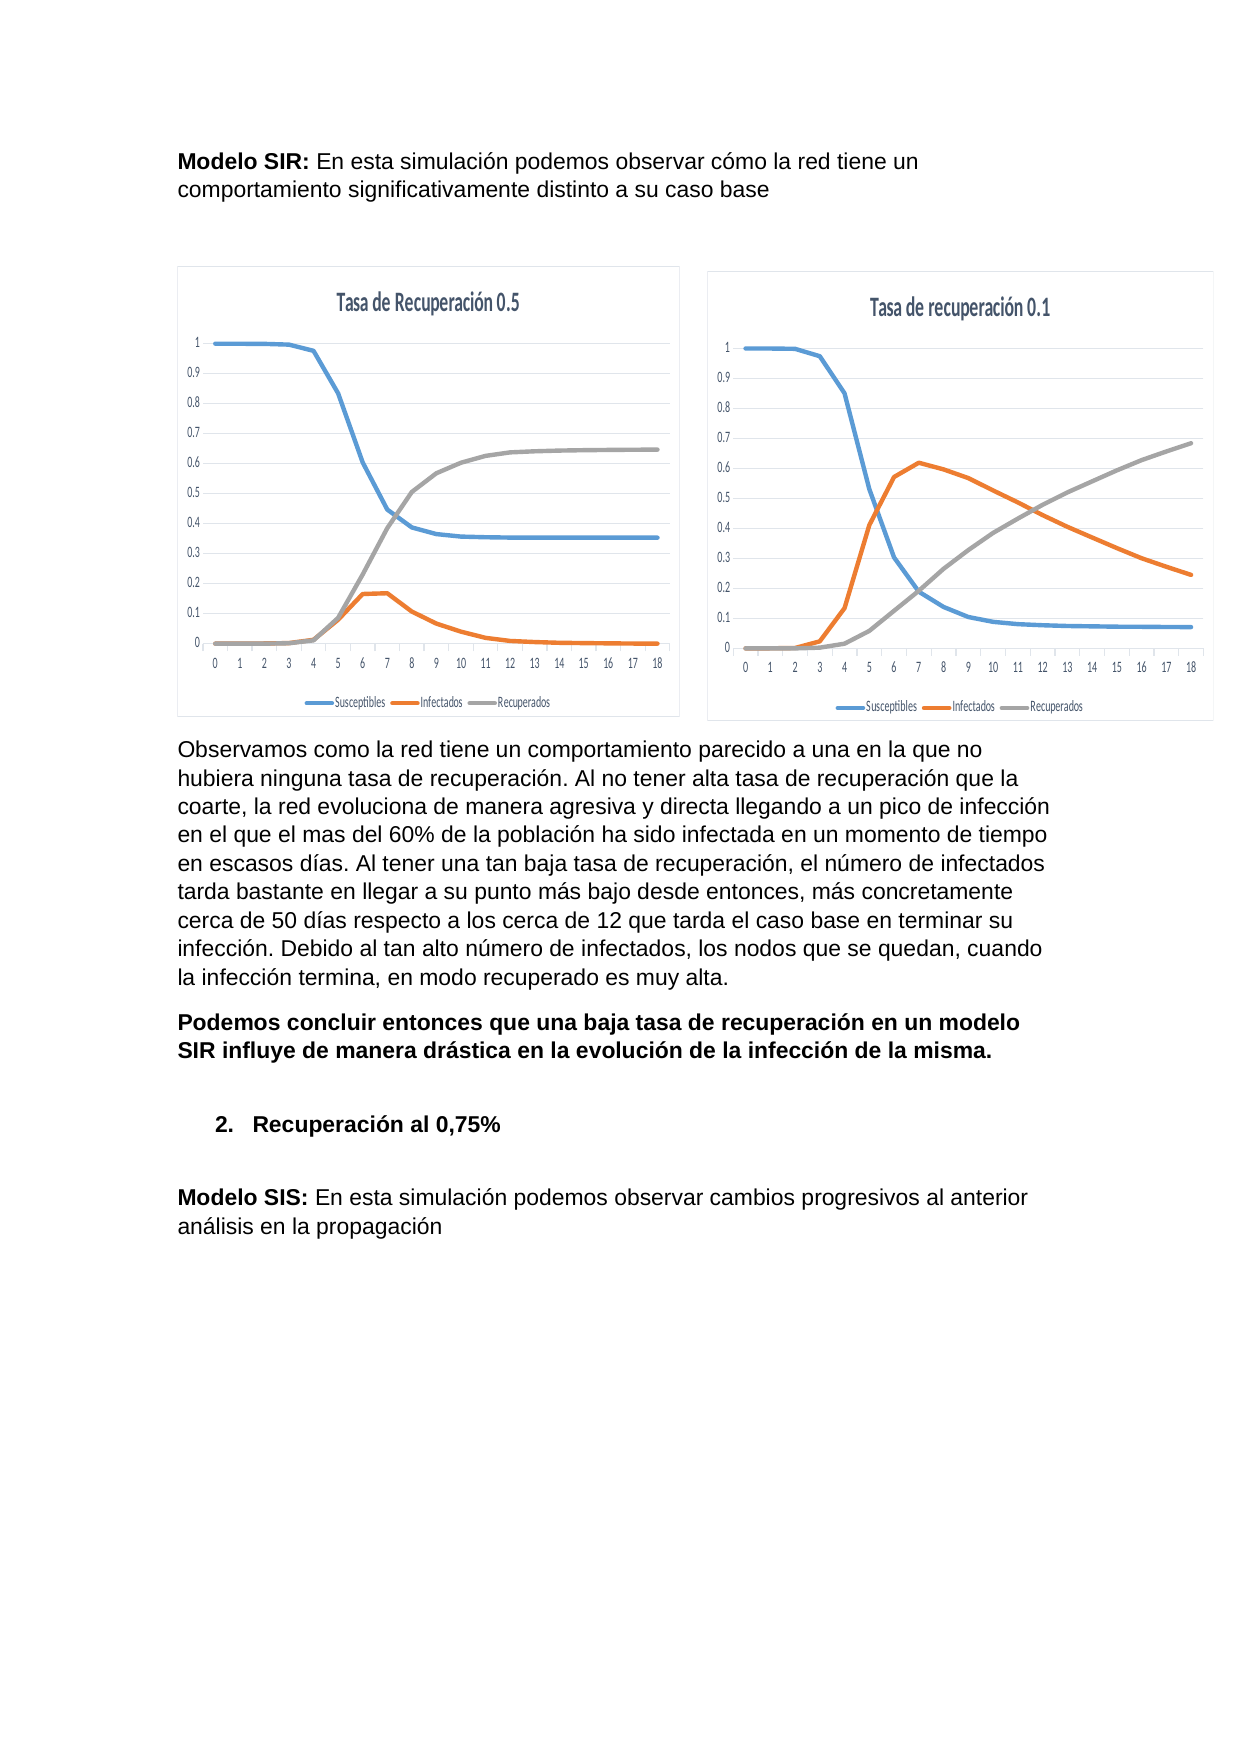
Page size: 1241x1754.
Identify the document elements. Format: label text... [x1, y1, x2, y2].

text Podemos concluir entonces que una baja tasa de recuperación en un modelo SIR influye de manera drástica en la evolución de la infección de la misma. [177, 1009, 1063, 1063]
text Modelo SIR: En esta simulación podemos observar cómo la red tiene un comportamiento significativamente distinto a su caso base [177, 148, 1063, 202]
list Recuperación al 0,75% [215, 1111, 1063, 1137]
text Observamos como la red tiene un comportamiento parecido a una en la que no hubiera ninguna tasa de recuperación. Al no tener alta tasa de recuperación que la coarte, la red evoluciona de manera agresiva y directa llegando a un pico de infección en el que el mas del 60% de la población ha sido infectada en un momento de tiempo en escasos días. Al tener una tan baja tasa de recuperación, el número de infectados tarda bastante en llegar a su punto más bajo desde entonces, más concretamente cerca de 50 días respecto a los cerca de 12 que tarda el caso base en terminar su infección. Debido al tan alto número de infectados, los nodos que se quedan, cuando la infección termina, en modo recuperado es muy alta. [177, 311, 1063, 990]
text Modelo SIS: En esta simulación podemos observar cambios progresivos al anterior análisis en la propagación [177, 1184, 1063, 1239]
